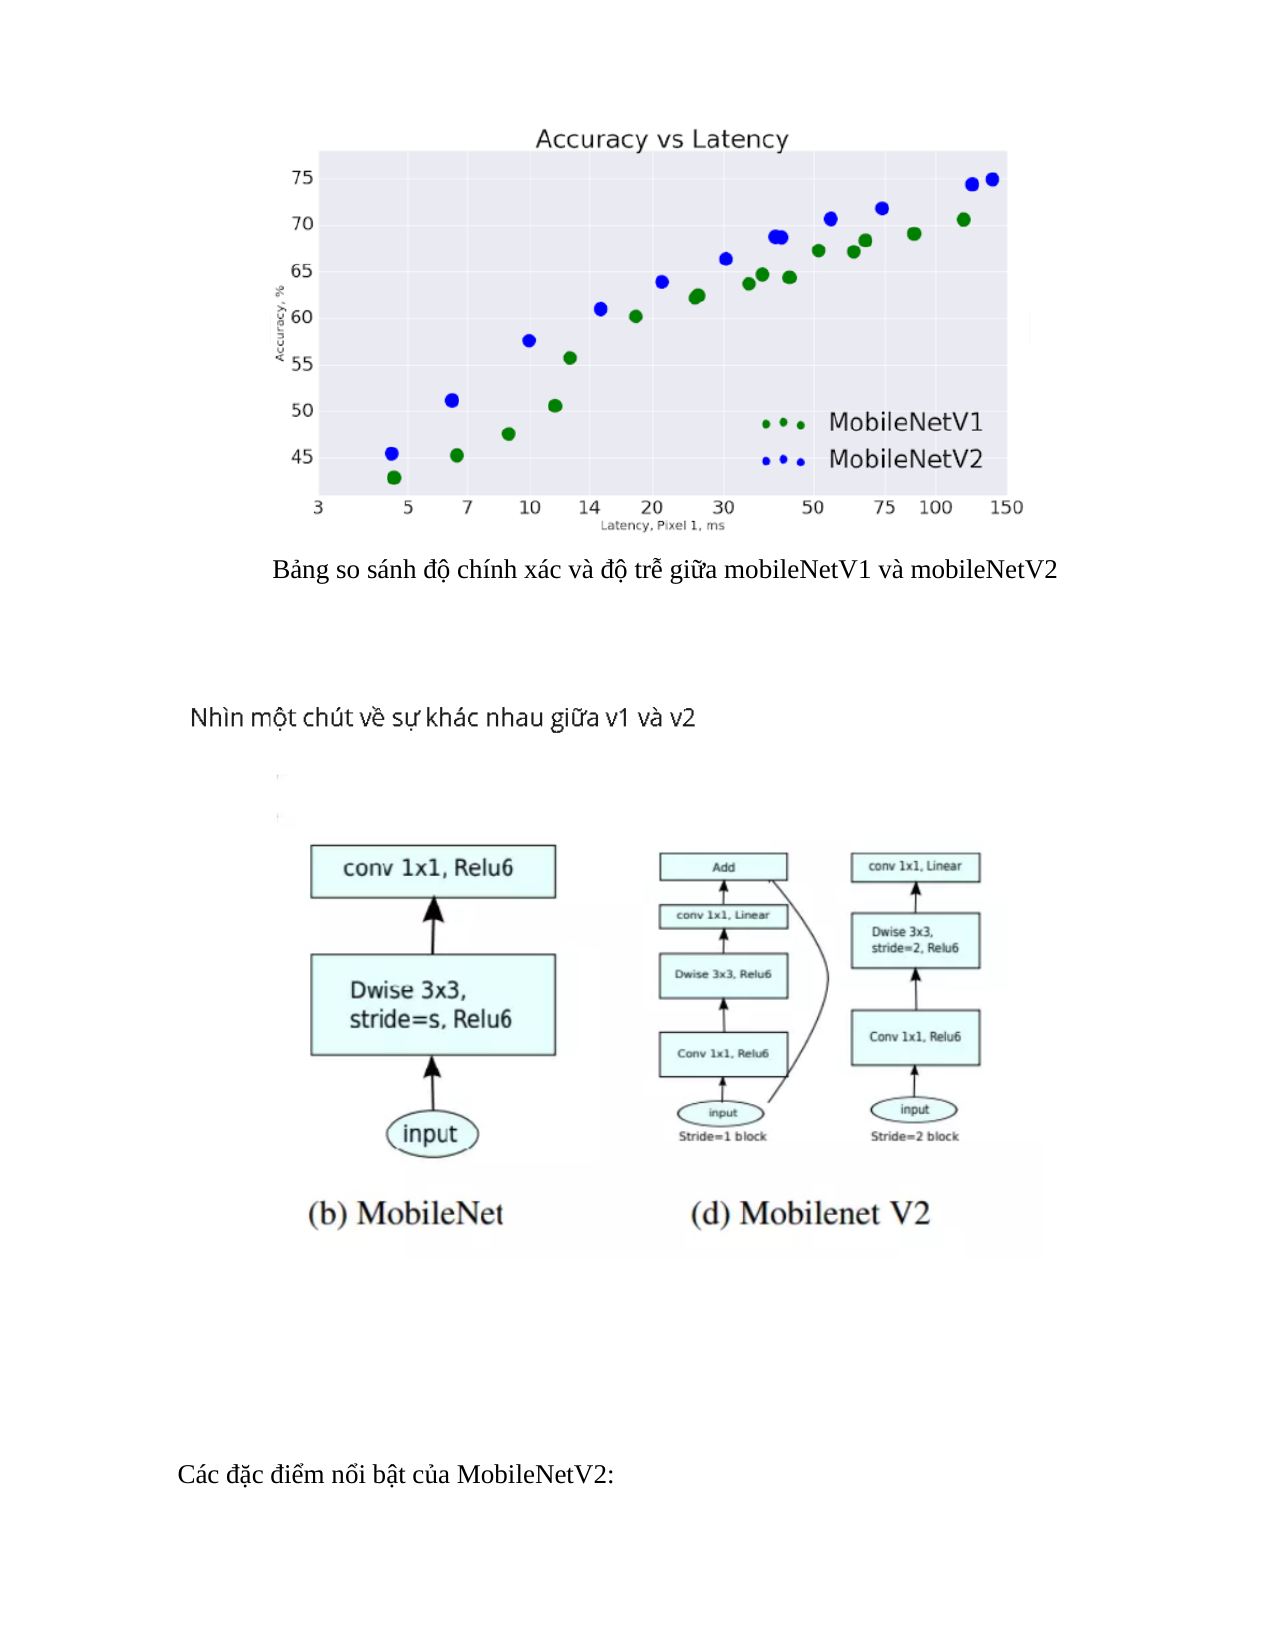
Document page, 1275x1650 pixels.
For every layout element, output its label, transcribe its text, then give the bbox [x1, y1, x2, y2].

picture [177, 692, 1047, 1258]
text Bảng so sánh độ chính xác và độ trễ giữa mobileNetV1 và mobileNetV2 [177, 553, 1153, 584]
text Các đặc điểm nổi bật của MobileNetV2: [177, 1458, 1153, 1490]
picture [244, 118, 1086, 539]
